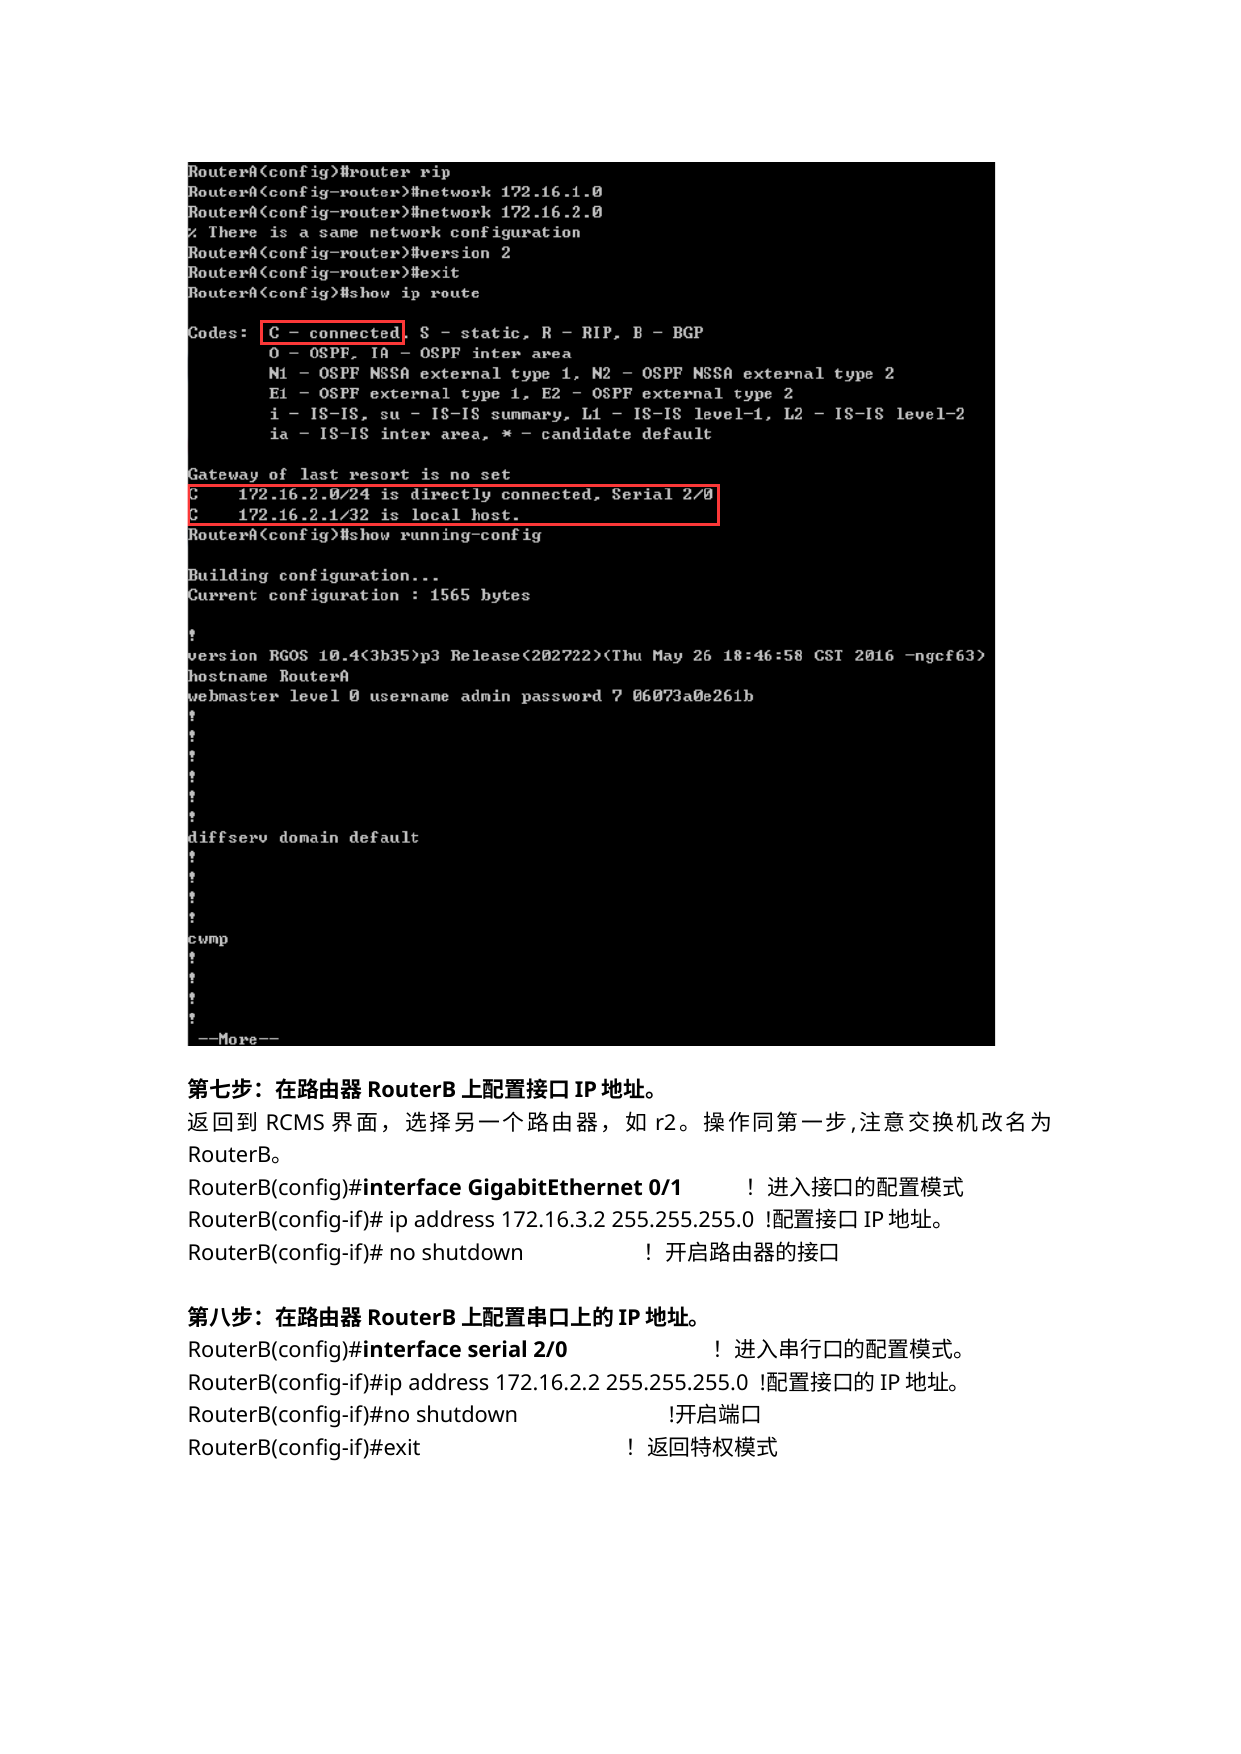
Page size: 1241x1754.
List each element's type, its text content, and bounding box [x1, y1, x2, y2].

picture [187, 162, 996, 1046]
text 第八步：在路由器RouterB上配置串口上的IP地址。 [187, 1299, 1053, 1332]
text RouterB(config-if)# ip address 172.16.3.2 255.255.255.0 !配置接口IP地址。 [187, 1202, 1053, 1234]
text 返回到RCMS界面，选择另一个路由器，如r2。操作同第一步,注意交换机改名为RouterB。 [187, 1104, 1053, 1169]
text RouterB(config-if)# no shutdown ！开启路由器的接口 [187, 1234, 1053, 1267]
text RouterB(config-if)#no shutdown !开启端口 [187, 1397, 1053, 1429]
text RouterB(config-if)#exit ！返回特权模式 [187, 1429, 1053, 1462]
text 第七步：在路由器RouterB上配置接口IP地址。 [187, 1072, 1053, 1104]
text RouterB(config-if)#ip address 172.16.2.2 255.255.255.0 !配置接口的IP地址。 [187, 1364, 1053, 1397]
text RouterB(config)#interface GigabitEthernet 0/1 ！进入接口的配置模式 [187, 1169, 1053, 1202]
text RouterB(config)#interface serial 2/0 ！进入串行口的配置模式。 [187, 1332, 1053, 1364]
